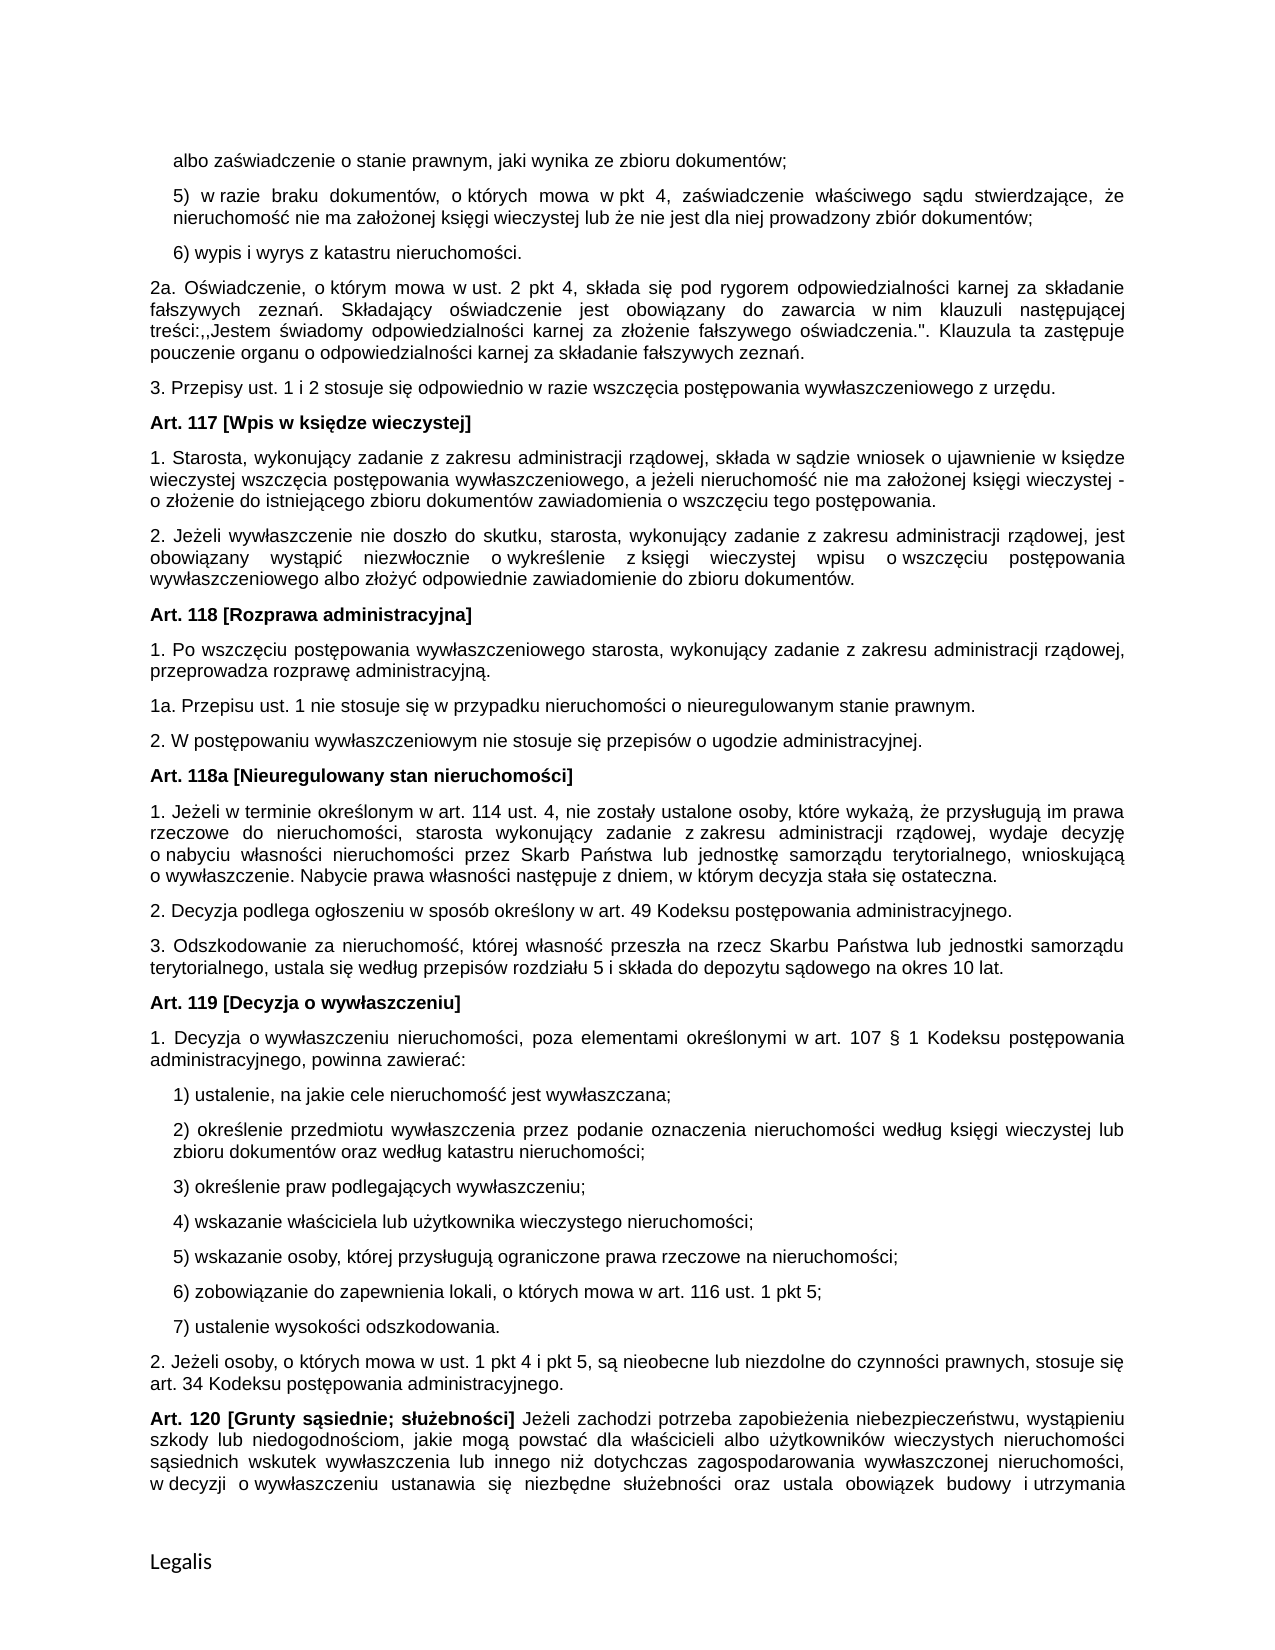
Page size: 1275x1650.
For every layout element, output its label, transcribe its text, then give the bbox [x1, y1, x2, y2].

text Art. 118 [Rozprawa administracyjna] [150, 603, 1125, 625]
text 5) wskazanie osoby, której przysługują ograniczone prawa rzeczowe na nieruchomości; [173, 1246, 1125, 1267]
text 2) określenie przedmiotu wywłaszczenia przez podanie oznaczenia nieruchomości według księgi wieczystej lub zbioru dokumentów oraz według katastru nieruchomości; [173, 1119, 1125, 1162]
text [150, 1408, 1125, 1494]
text 2. Jeżeli osoby, o których mowa w ust. 1 pkt 4 i pkt 5, są nieobecne lub niezdolne do czynności prawnych, stosuje się art. 34 Kodeksu postępowania administracyjnego. [150, 1351, 1125, 1394]
text 1) ustalenie, na jakie cele nieruchomość jest wywłaszczana; [173, 1084, 1125, 1105]
text 3. Odszkodowanie za nieruchomość, której własność przeszła na rzecz Skarbu Państwa lub jednostki samorządu terytorialnego, ustala się według przepisów rozdziału 5 i składa do depozytu sądowego na okres 10 lat. [150, 935, 1125, 978]
text Art. 117 [Wpis w księdze wieczystej] [150, 412, 1125, 433]
text 6) zobowiązanie do zapewnienia lokali, o których mowa w art. 116 ust. 1 pkt 5; [173, 1281, 1125, 1302]
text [173, 150, 1125, 172]
text 1. Decyzja o wywłaszczeniu nieruchomości, poza elementami określonymi w art. 107 § 1 Kodeksu postępowania administracyjnego, powinna zawierać: [150, 1027, 1125, 1070]
text 6) wypis i wyrys z katastru nieruchomości. [173, 242, 1125, 263]
text 4) wskazanie właściciela lub użytkownika wieczystego nieruchomości; [173, 1211, 1125, 1232]
text 2. Decyzja podlega ogłoszeniu w sposób określony w art. 49 Kodeksu postępowania administracyjnego. [150, 900, 1125, 922]
text 2. Jeżeli wywłaszczenie nie doszło do skutku, starosta, wykonujący zadanie z zakresu administracji rządowej, jest obowiązany wystąpić niezwłocznie o wykreślenie z księgi wieczystej wpisu o wszczęciu postępowania wywłaszczeniowego albo złożyć odpowiednie zawiadomienie do zbioru dokumentów. [150, 525, 1125, 590]
text Art. 118a [Nieuregulowany stan nieruchomości] [150, 765, 1125, 787]
text 7) ustalenie wysokości odszkodowania. [173, 1316, 1125, 1337]
text 2. W postępowaniu wywłaszczeniowym nie stosuje się przepisów o ugodzie administracyjnej. [150, 730, 1125, 752]
text 2a. Oświadczenie, o którym mowa w ust. 2 pkt 4, składa się pod rygorem odpowiedzialności karnej za składanie fałszywych zeznań. Składający oświadczenie jest obowiązany do zawarcia w nim klauzuli następującej treści:,,Jestem świadomy odpowiedzialności karnej za złożenie fałszywego oświadczenia.''. Klauzula ta zastępuje pouczenie organu o odpowiedzialności karnej za składanie fałszywych zeznań. [150, 277, 1125, 363]
text 1a. Przepisu ust. 1 nie stosuje się w przypadku nieruchomości o nieuregulowanym stanie prawnym. [150, 695, 1125, 717]
text 1. Starosta, wykonujący zadanie z zakresu administracji rządowej, składa w sądzie wniosek o ujawnienie w księdze wieczystej wszczęcia postępowania wywłaszczeniowego, a jeżeli nieruchomość nie ma założonej księgi wieczystej - o złożenie do istniejącego zbioru dokumentów zawiadomienia o wszczęciu tego postępowania. [150, 447, 1125, 512]
text 5) w razie braku dokumentów, o których mowa w pkt 4, zaświadczenie właściwego sądu stwierdzające, że nieruchomość nie ma założonej księgi wieczystej lub że nie jest dla niej prowadzony zbiór dokumentów; [173, 185, 1125, 228]
text 3. Przepisy ust. 1 i 2 stosuje się odpowiednio w razie wszczęcia postępowania wywłaszczeniowego z urzędu. [150, 377, 1125, 398]
text 3) określenie praw podlegających wywłaszczeniu; [173, 1176, 1125, 1197]
text 1. Jeżeli w terminie określonym w art. 114 ust. 4, nie zostały ustalone osoby, które wykażą, że przysługują im prawa rzeczowe do nieruchomości, starosta wykonujący zadanie z zakresu administracji rządowej, wydaje decyzję o nabyciu własności nieruchomości przez Skarb Państwa lub jednostkę samorządu terytorialnego, wnioskującą o wywłaszczenie. Nabycie prawa własności następuje z dniem, w którym decyzja stała się ostateczna. [150, 800, 1125, 887]
text Art. 119 [Decyzja o wywłaszczeniu] [150, 992, 1125, 1013]
text 1. Po wszczęciu postępowania wywłaszczeniowego starosta, wykonujący zadanie z zakresu administracji rządowej, przeprowadza rozprawę administracyjną. [150, 638, 1125, 682]
